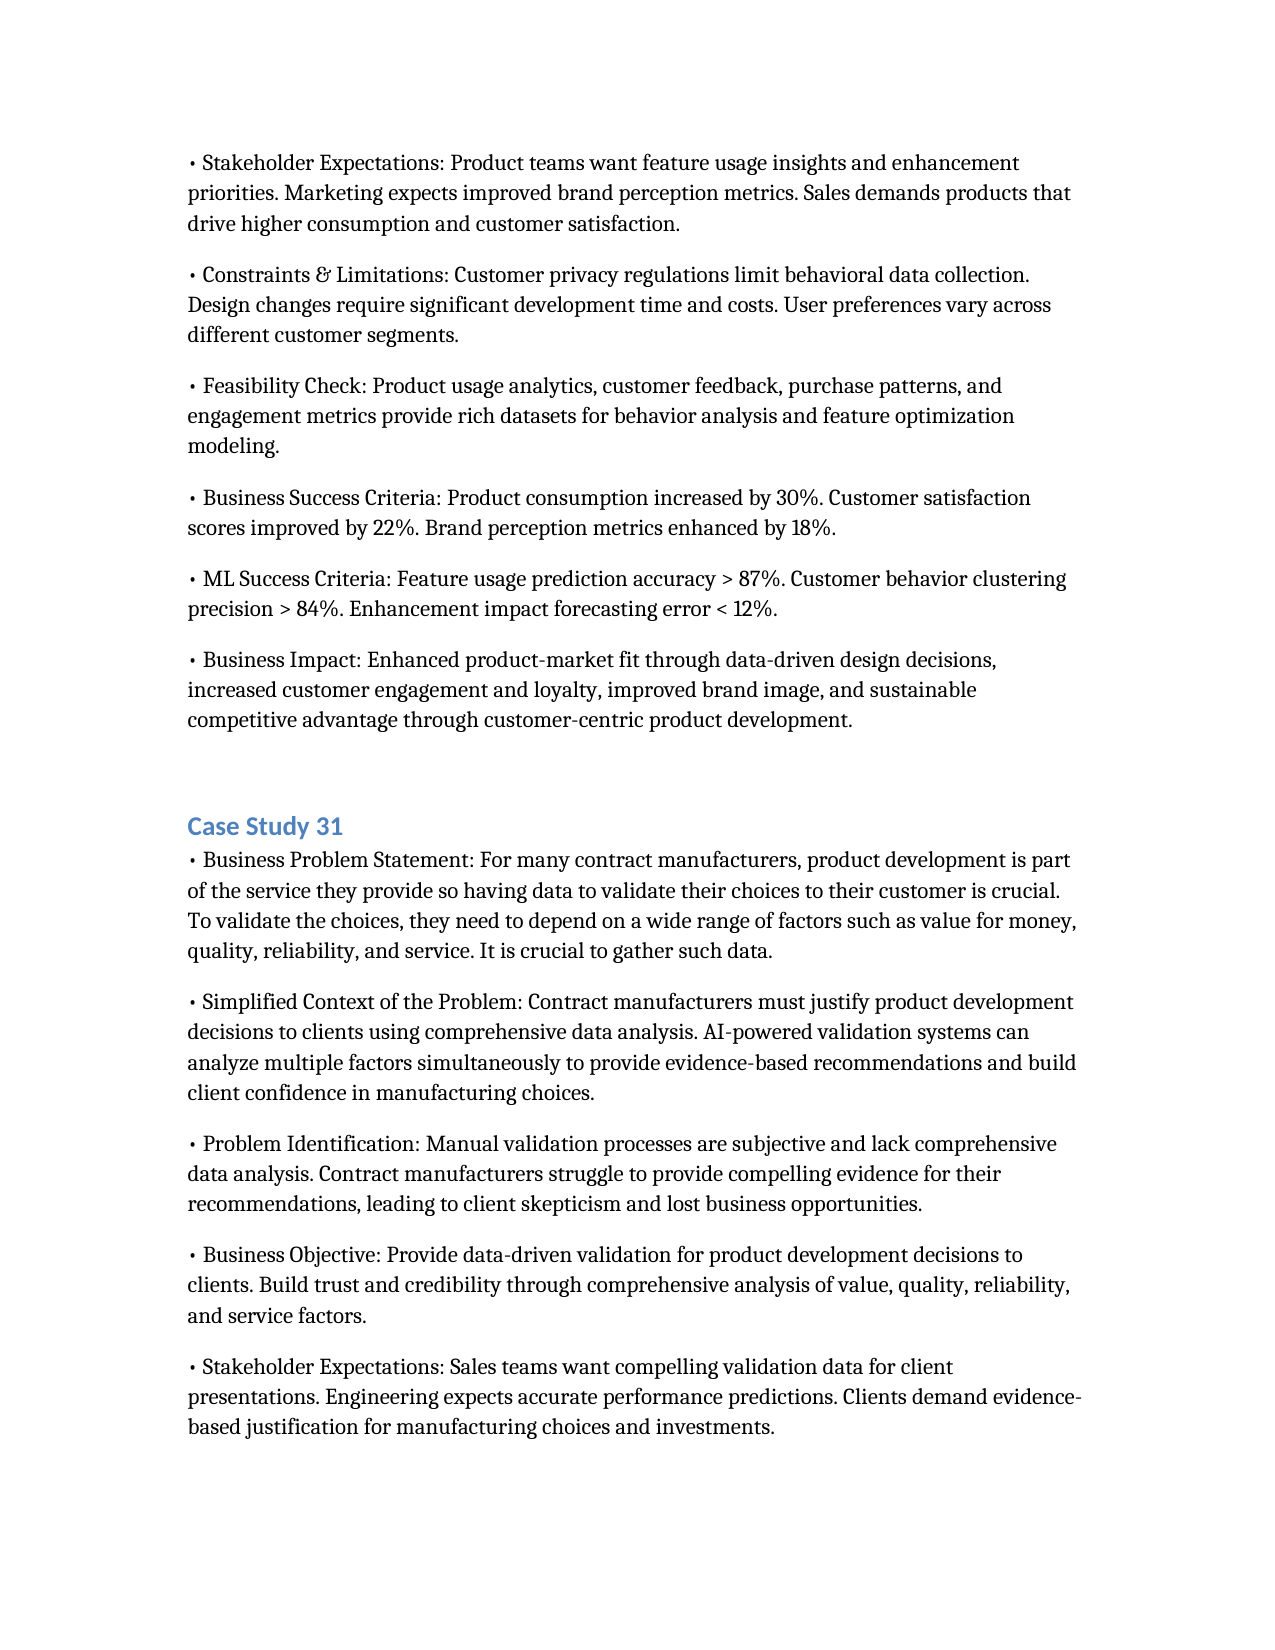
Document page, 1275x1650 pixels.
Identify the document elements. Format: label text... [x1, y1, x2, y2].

text • Stakeholder Expectations: Sales teams want compelling validation data for client presentations. Engineering expects accurate performance predictions. Clients demand evidence-based justification for manufacturing choices and investments. [187, 1353, 1087, 1440]
text • ML Success Criteria: Feature usage prediction accuracy > 87%. Customer behavior clustering precision > 84%. Enhancement impact forecasting error < 12%. [187, 566, 1087, 622]
text • Feasibility Check: Product usage analytics, customer feedback, purchase patterns, and engagement metrics provide rich datasets for behavior analysis and feature optimization modeling. [187, 373, 1087, 460]
text • Business Problem Statement: For many contract manufacturers, product development is part of the service they provide so having data to validate their choices to their customer is crucial. To validate the choices, they need to depend on a wide range of factors such as value for money, quality, reliability, and service. It is crucial to gather such data. [187, 847, 1087, 964]
text • Business Success Criteria: Product consumption increased by 30%. Customer satisfaction scores improved by 22%. Brand perception metrics enhanced by 18%. [187, 484, 1087, 541]
text • Business Objective: Provide data-driven validation for product development decisions to clients. Build trust and credibility through comprehensive analysis of value, quality, reliability, and service factors. [187, 1242, 1087, 1329]
text • Stakeholder Expectations: Product teams want feature usage insights and enhancement priorities. Marketing expects improved brand perception metrics. Sales demands products that drive higher consumption and customer satisfaction. [187, 150, 1087, 237]
text • Problem Identification: Manual validation processes are subjective and lack comprehensive data analysis. Contract manufacturers struggle to provide compelling evidence for their recommendations, leading to client skepticism and lost business opportunities. [187, 1131, 1087, 1217]
text • Simplified Context of the Problem: Contract manufacturers must justify product development decisions to clients using comprehensive data analysis. AI-powered validation systems can analyze multiple factors simultaneously to provide evidence-based recommendations and build client confidence in manufacturing choices. [187, 989, 1087, 1106]
text • Constraints & Limitations: Customer privacy regulations limit behavioral data collection. Design changes require significant development time and costs. User preferences vary across different customer segments. [187, 261, 1087, 348]
text • Business Impact: Enhanced product-market fit through data-driven design decisions, increased customer engagement and loyalty, improved brand image, and sustainable competitive advantage through customer-centric product development. [187, 647, 1087, 734]
subtitle Case Study 31 [187, 809, 1087, 842]
